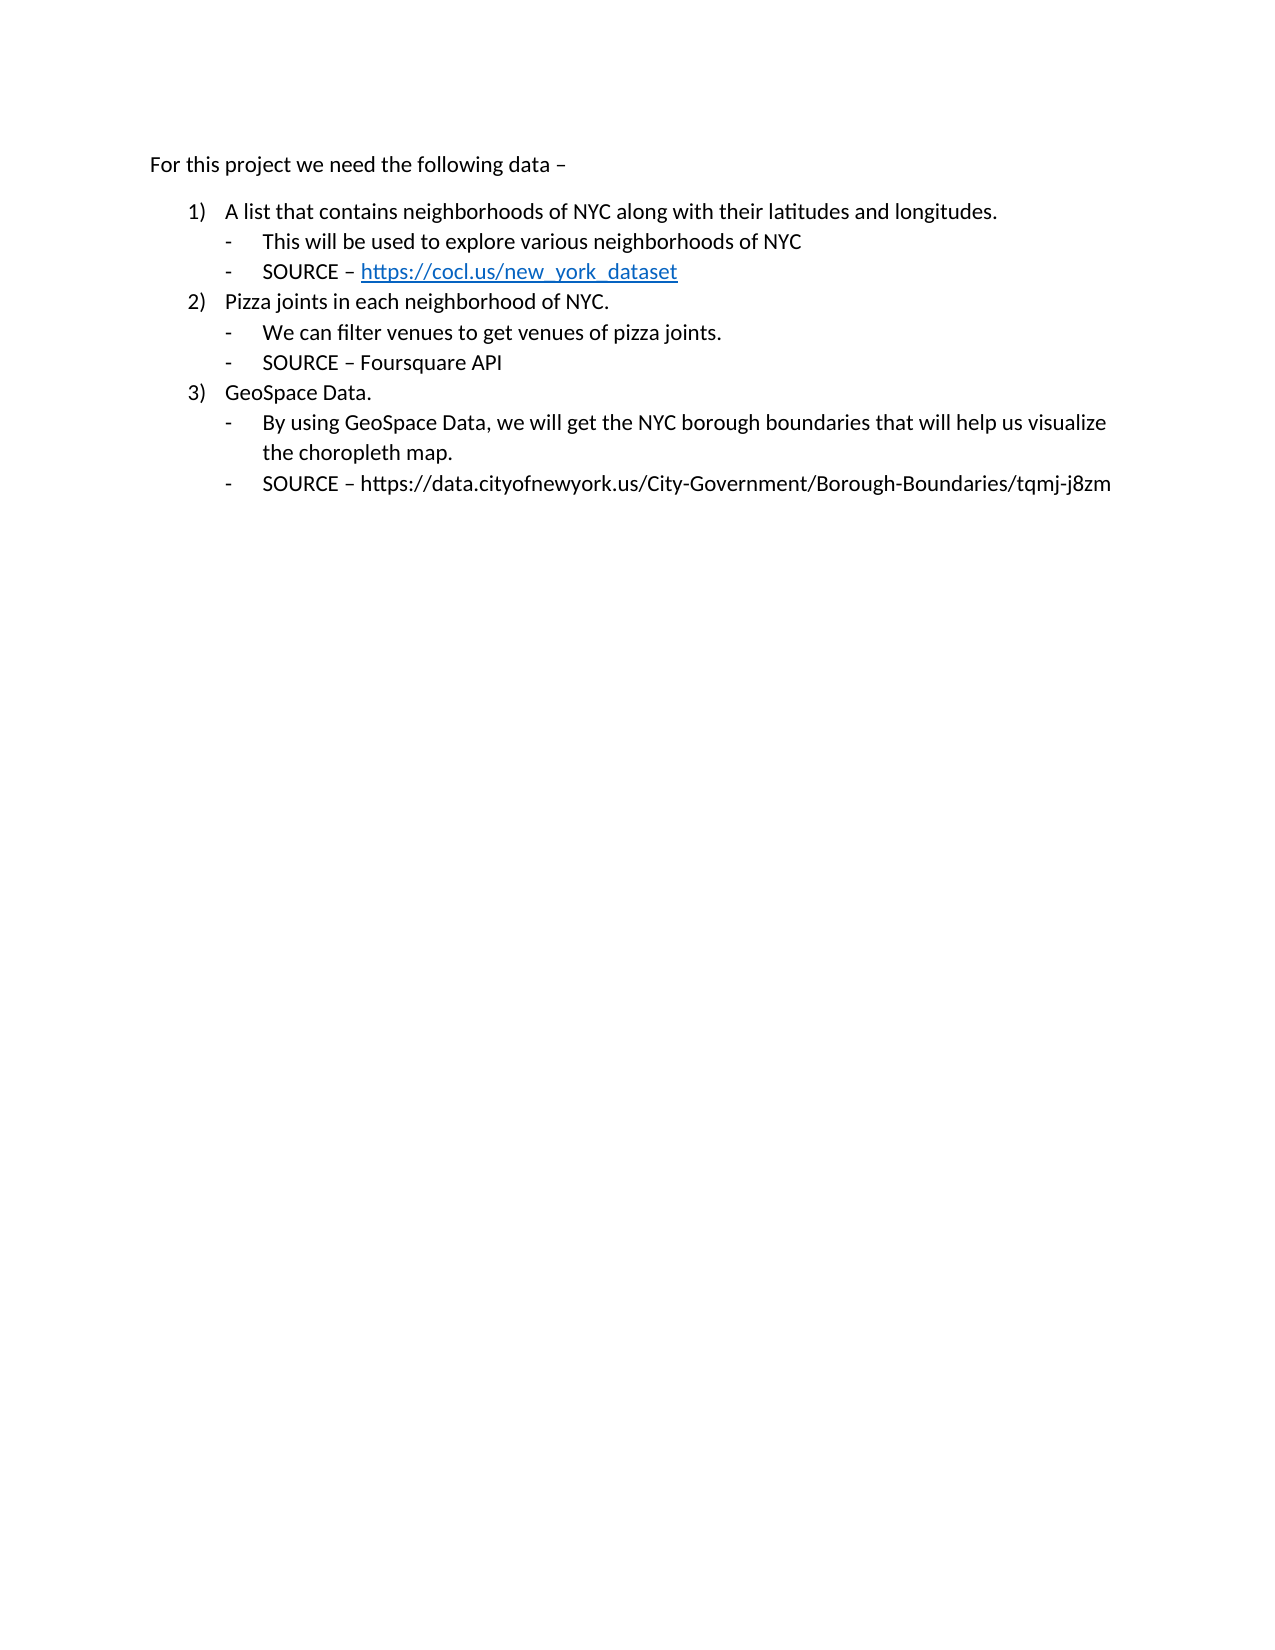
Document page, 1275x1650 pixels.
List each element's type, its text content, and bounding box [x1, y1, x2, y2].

list SOURCE – https://data.cityofnewyork.us/City-Government/Borough-Boundaries/tqmj-j8zm [225, 469, 1125, 497]
list We can filter venues to get venues of pizza joints. [225, 318, 1125, 346]
list SOURCE – https://cocl.us/new_york_dataset [225, 257, 1125, 285]
text For this project we need the following data – [150, 150, 1125, 178]
list Pizza joints in each neighborhood of NYC. [187, 287, 1125, 316]
list A list that contains neighborhoods of NYC along with their latitudes and longitudes. [187, 197, 1125, 225]
list This will be used to explore various neighborhoods of NYC [225, 227, 1125, 255]
list GeoSpace Data. [187, 378, 1125, 406]
list SOURCE – Foursquare API [225, 348, 1125, 376]
list By using GeoSpace Data, we will get the NYC borough boundaries that will help us visualize the choropleth map. [225, 408, 1125, 467]
